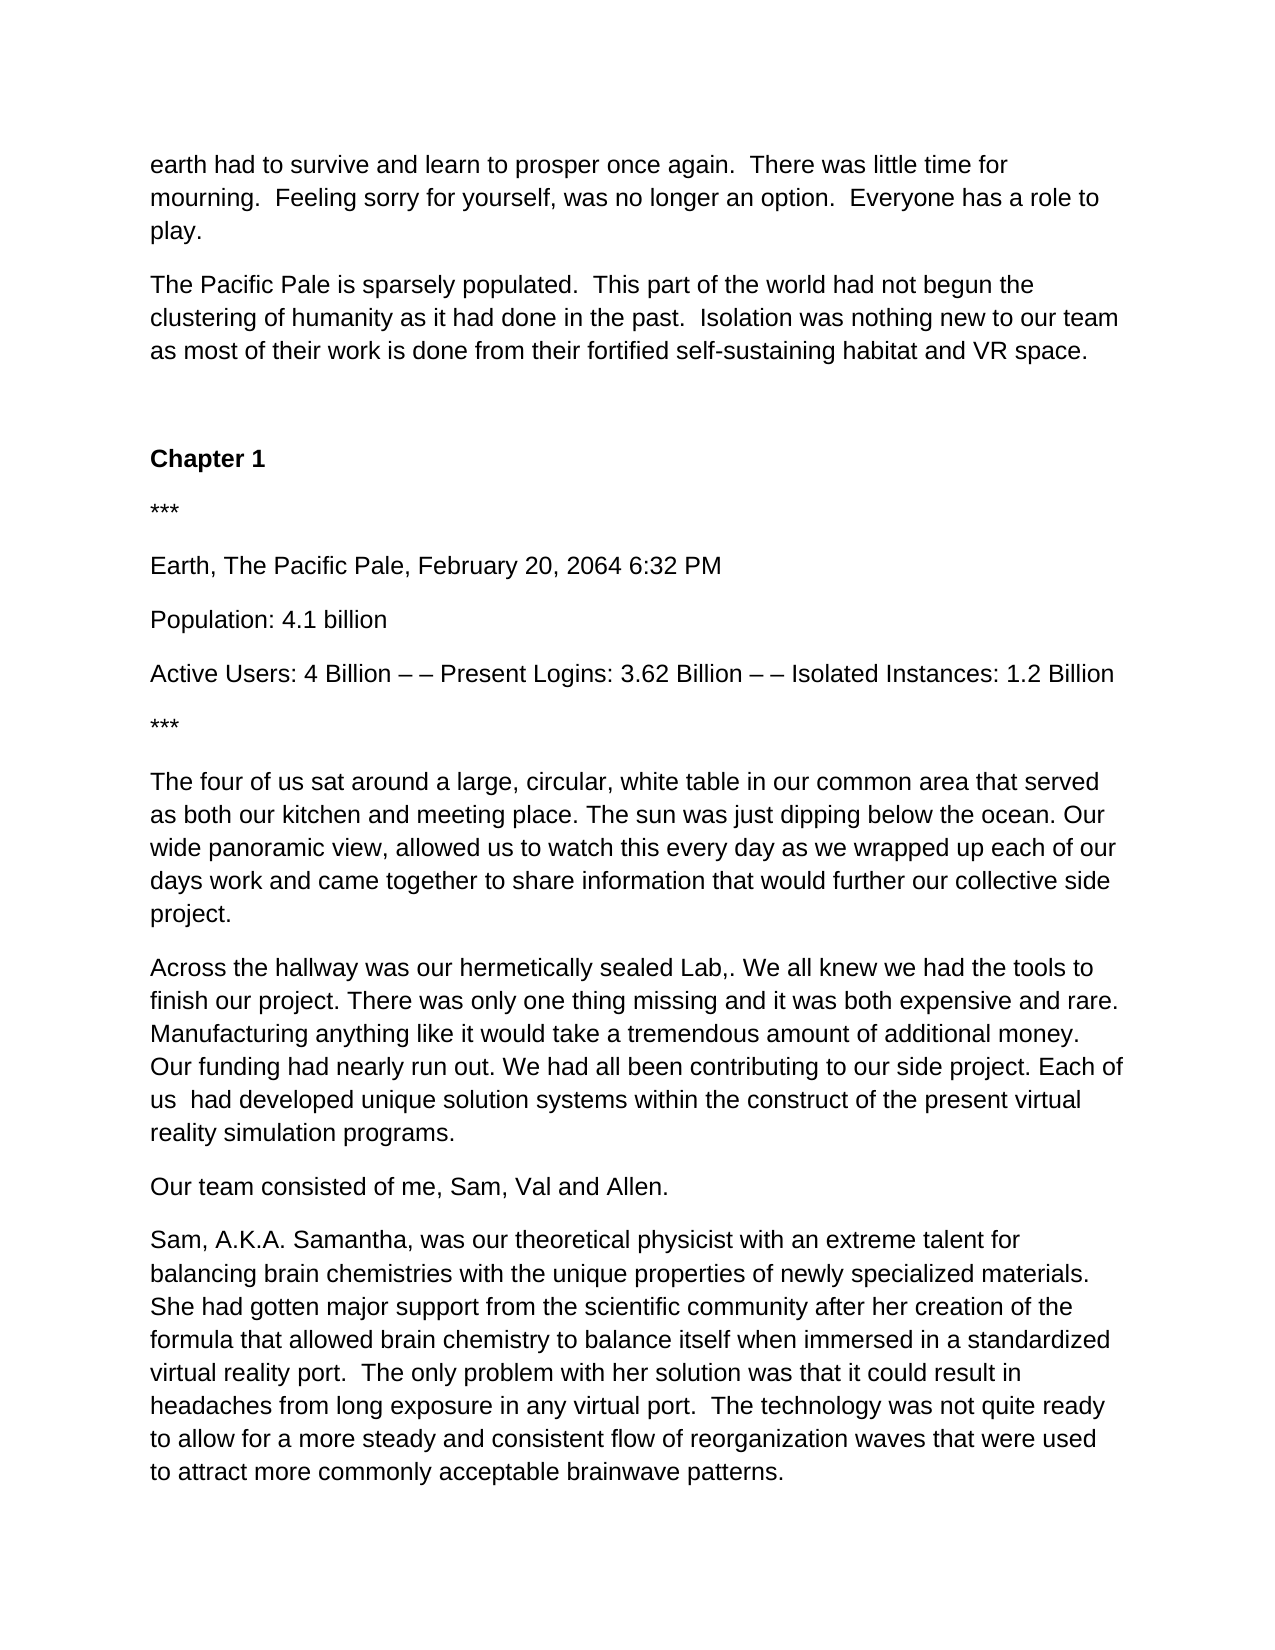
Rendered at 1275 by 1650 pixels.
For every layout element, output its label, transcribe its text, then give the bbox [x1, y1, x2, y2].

text The four of us sat around a large, circular, white table in our common area that served as both our kitchen and meeting place. The sun was just dipping below the ocean. Our wide panoramic view, allowed us to watch this every day as we wrapped up each of our days work and came together to share information that would further our collective side project. [150, 767, 1125, 928]
text Our team consisted of me, Sam, Val and Allen. [150, 1172, 1125, 1200]
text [150, 150, 1125, 245]
text The Pacific Pale is sparsely populated. This part of the world had not begun the clustering of humanity as it had done in the past. Isolation was nothing new to our team as most of their work is done from their fortified self-sustaining habitat and VR space. [150, 270, 1125, 365]
text Across the hallway was our hermetically sealed Lab,. We all knew we had the tools to finish our project. There was only one thing missing and it was both expensive and rare. Manufacturing anything like it would take a tremendous amount of additional money. Our funding had nearly run out. We had all been contributing to our side project. Each of us had developed unique solution systems within the construct of the present virtual reality simulation programs. [150, 953, 1125, 1147]
text Earth, The Pacific Pale, February 20, 2064 6:32 PM [150, 551, 1125, 580]
text Chapter 1 [150, 444, 1125, 472]
text *** [150, 497, 1125, 526]
text Active Users: 4 Billion – – Present Logins: 3.62 Billion – – Isolated Instances: 1.2 Billion [150, 659, 1125, 688]
text Population: 4.1 billion [150, 605, 1125, 634]
text *** [150, 713, 1125, 742]
text Sam, A.K.A. Samantha, was our theoretical physicist with an extreme talent for balancing brain chemistries with the unique properties of newly specialized materials. She had gotten major support from the scientific community after her creation of the formula that allowed brain chemistry to balance itself when immersed in a standardized virtual reality port. The only problem with her solution was that it could result in headaches from long exposure in any virtual port. The technology was not quite ready to allow for a more steady and consistent flow of reorganization waves that were used to attract more commonly acceptable brainwave patterns. [150, 1226, 1125, 1485]
